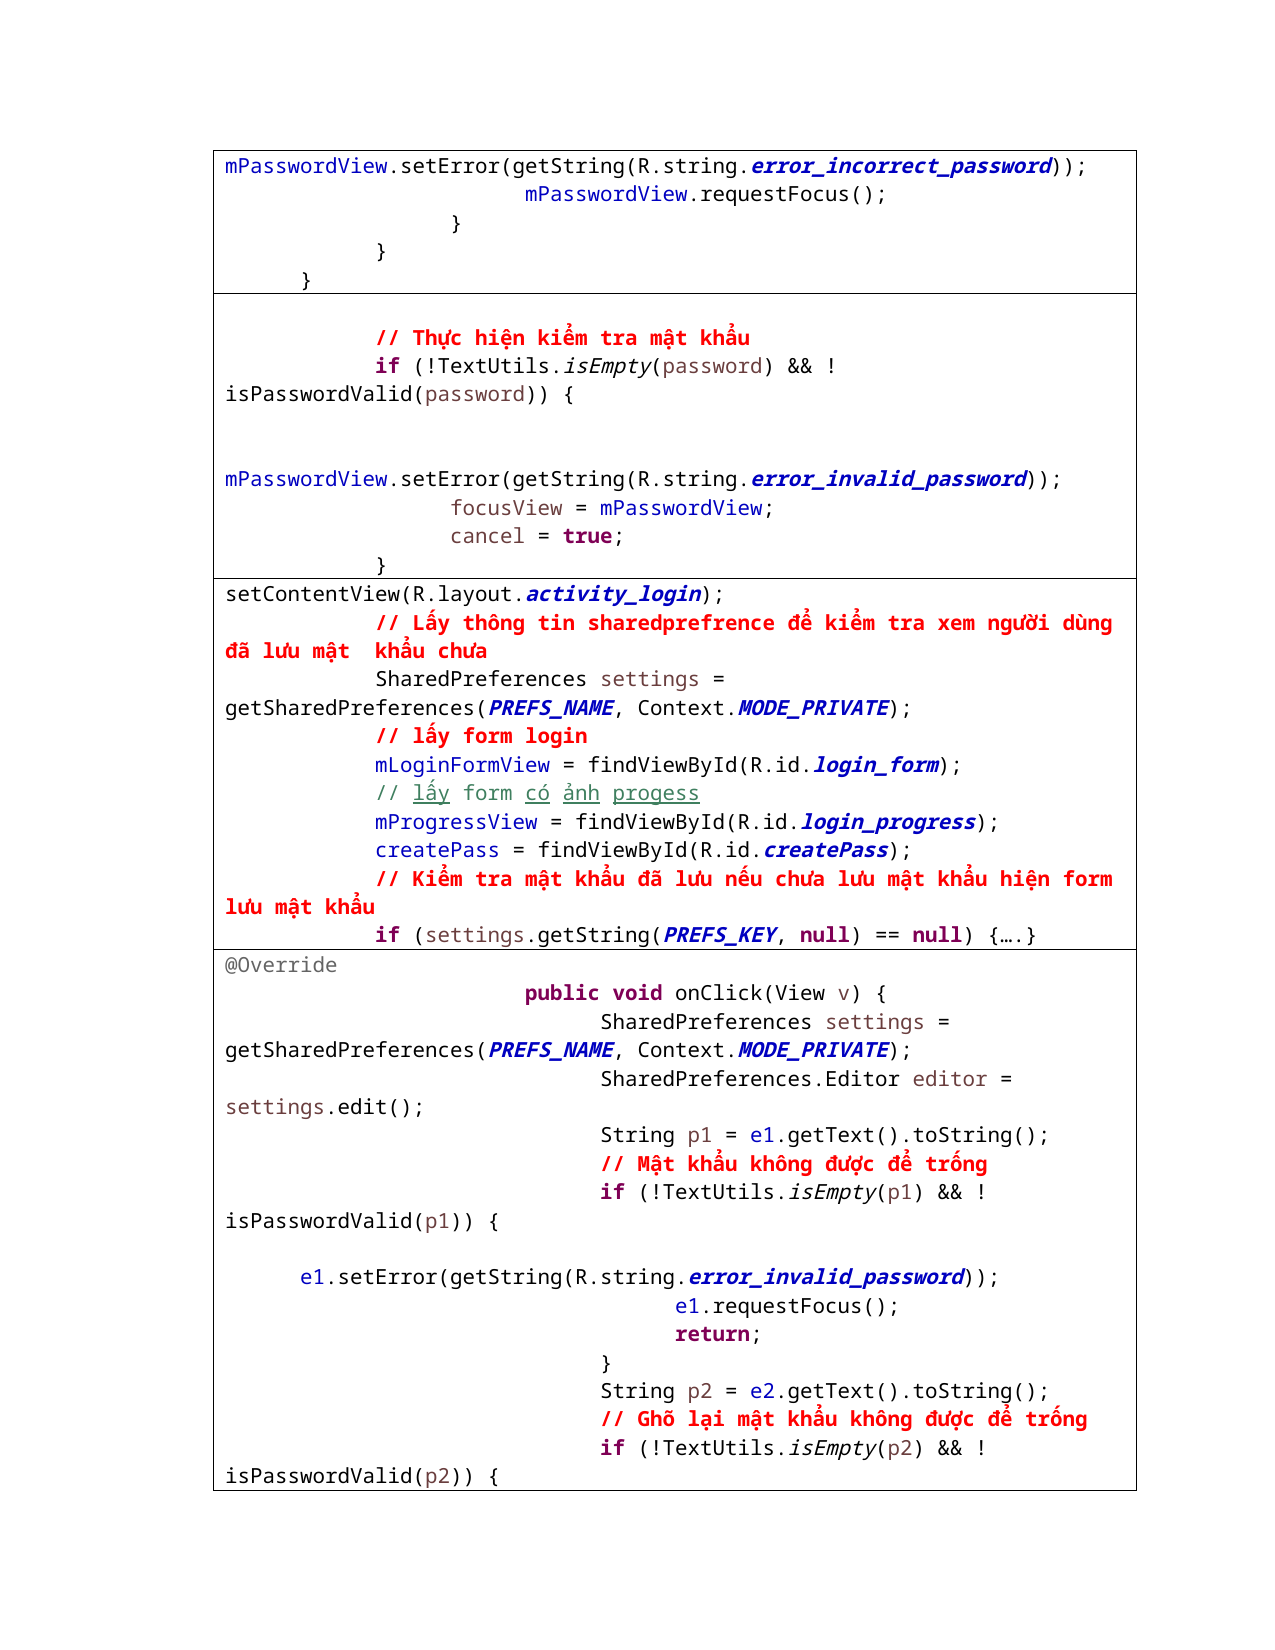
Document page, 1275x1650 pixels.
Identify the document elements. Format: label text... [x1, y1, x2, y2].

table_cell // Thực hiện kiểm tra mật khẩu if (!TextUtils.isEmpty(password) && !isPasswordValid(password)) { mPasswordView.setError(getString(R.string.error_invalid_password)); focusView = mPasswordView; cancel = true; } [214, 294, 1136, 578]
table_cell setContentView(R.layout.activity_login); // Lấy thông tin sharedprefrence để kiểm tra xem người dùng đã lưu mật khẩu chưa SharedPreferences settings = getSharedPreferences(PREFS_NAME, Context.MODE_PRIVATE); // lấy form login mLoginFormView = findViewById(R.id.login_form); // lấy form có ảnh progess mProgressView = findViewById(R.id.login_progress); createPass = findViewById(R.id.createPass); // Kiểm tra mật khẩu đã lưu nếu chưa lưu mật khẩu hiện form lưu mật khẩu if (settings.getString(PREFS_KEY, null) == null) {….} [214, 579, 1136, 949]
